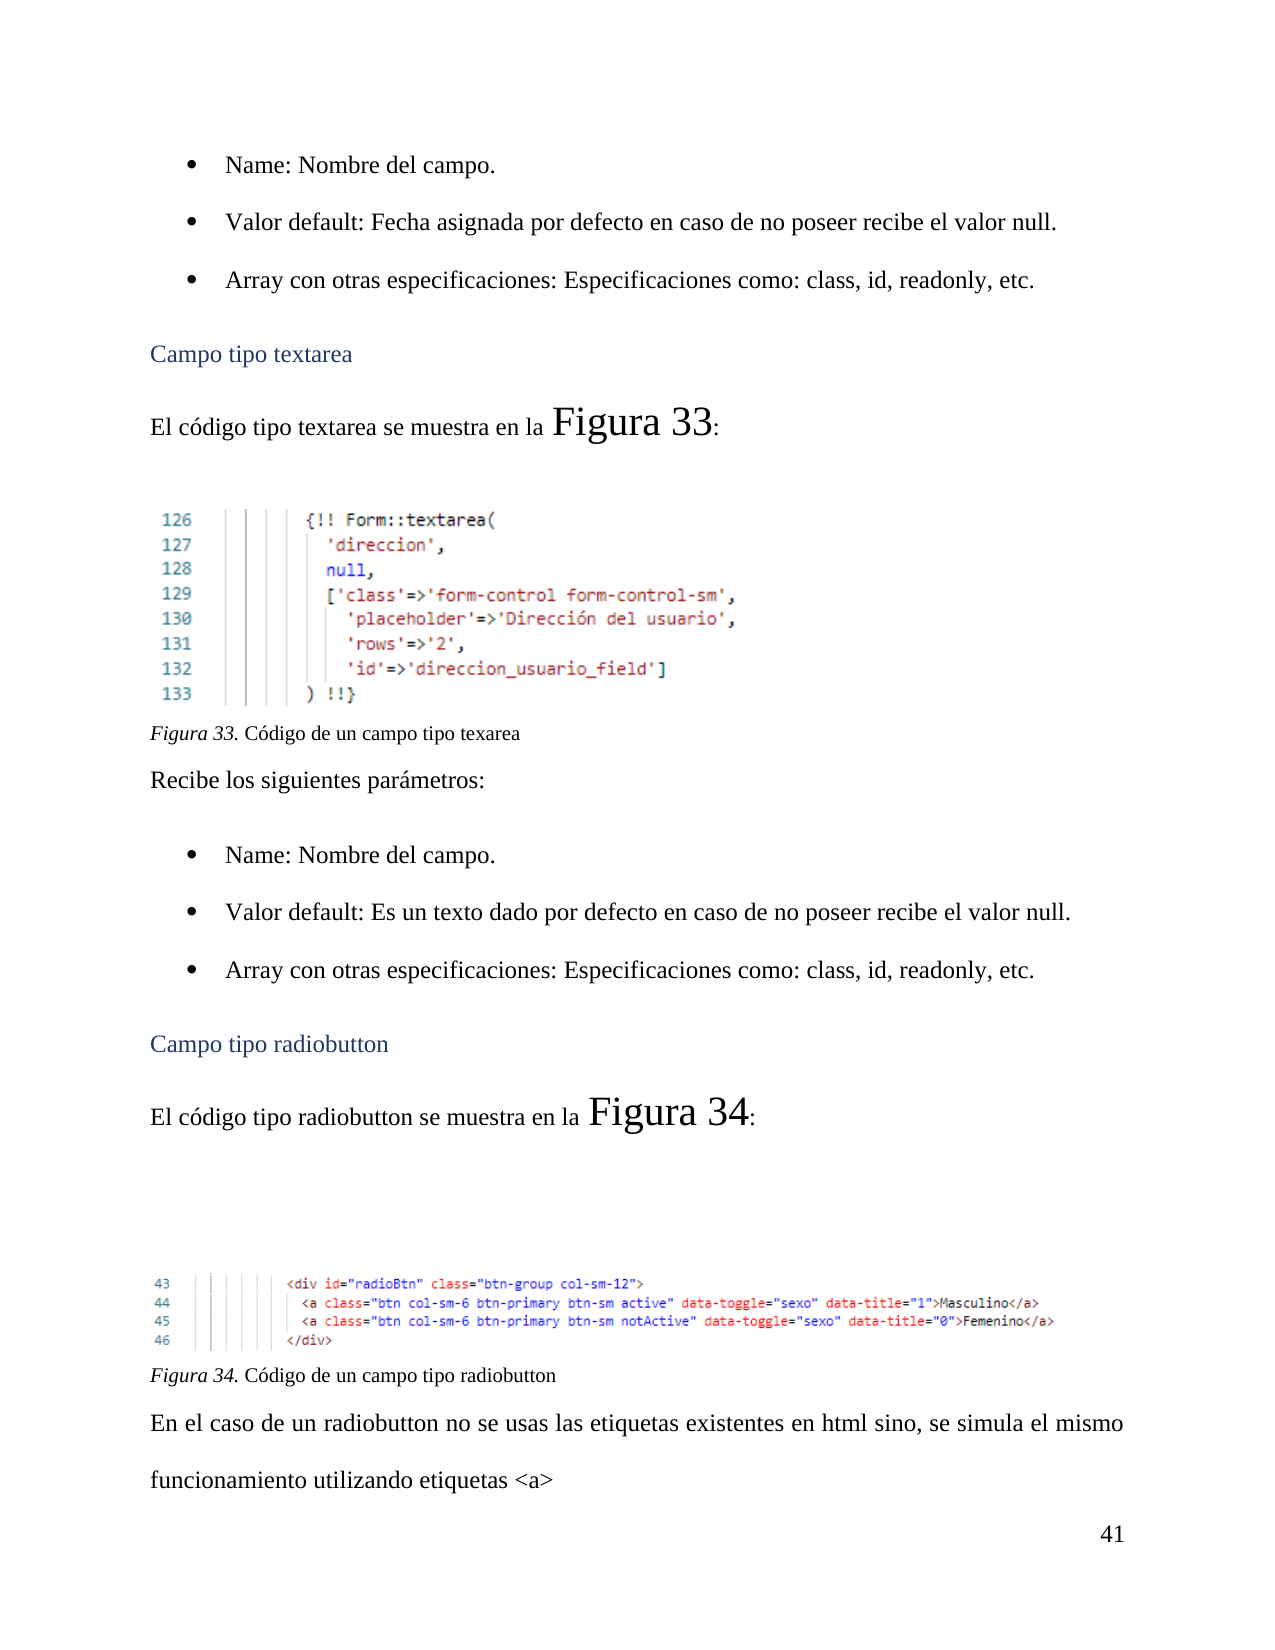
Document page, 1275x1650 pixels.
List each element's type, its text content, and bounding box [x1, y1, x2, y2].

text Figura 33. Código de un campo tipo texarea [150, 721, 1125, 745]
list Array con otras especificaciones: Especificaciones como: class, id, readonly, etc. [187, 955, 1125, 983]
list Valor default: Fecha asignada por defecto en caso de no poseer recibe el valor null. [187, 207, 1125, 236]
text El código tipo textarea se muestra en la Figura 33: [150, 397, 1125, 444]
list Array con otras especificaciones: Especificaciones como: class, id, readonly, etc. [187, 265, 1125, 294]
text Campo tipo radiobutton [150, 1029, 1125, 1058]
text En el caso de un radiobutton no se usas las etiquetas existentes en html sino, se simula el mismo funcionamiento utilizando etiquetas <a> [150, 1408, 1125, 1494]
text El código tipo radiobutton se muestra en la Figura 34: [150, 1086, 1125, 1134]
list Name: Nombre del campo. [187, 150, 1125, 179]
text Figura 34. Código de un campo tipo radiobutton [150, 1363, 1125, 1387]
list Valor default: Es un texto dado por defecto en caso de no poseer recibe el valor null. [187, 897, 1125, 926]
list Name: Nombre del campo. [187, 840, 1125, 868]
text Recibe los siguientes parámetros: [150, 766, 1125, 794]
text Campo tipo textarea [150, 339, 1125, 368]
